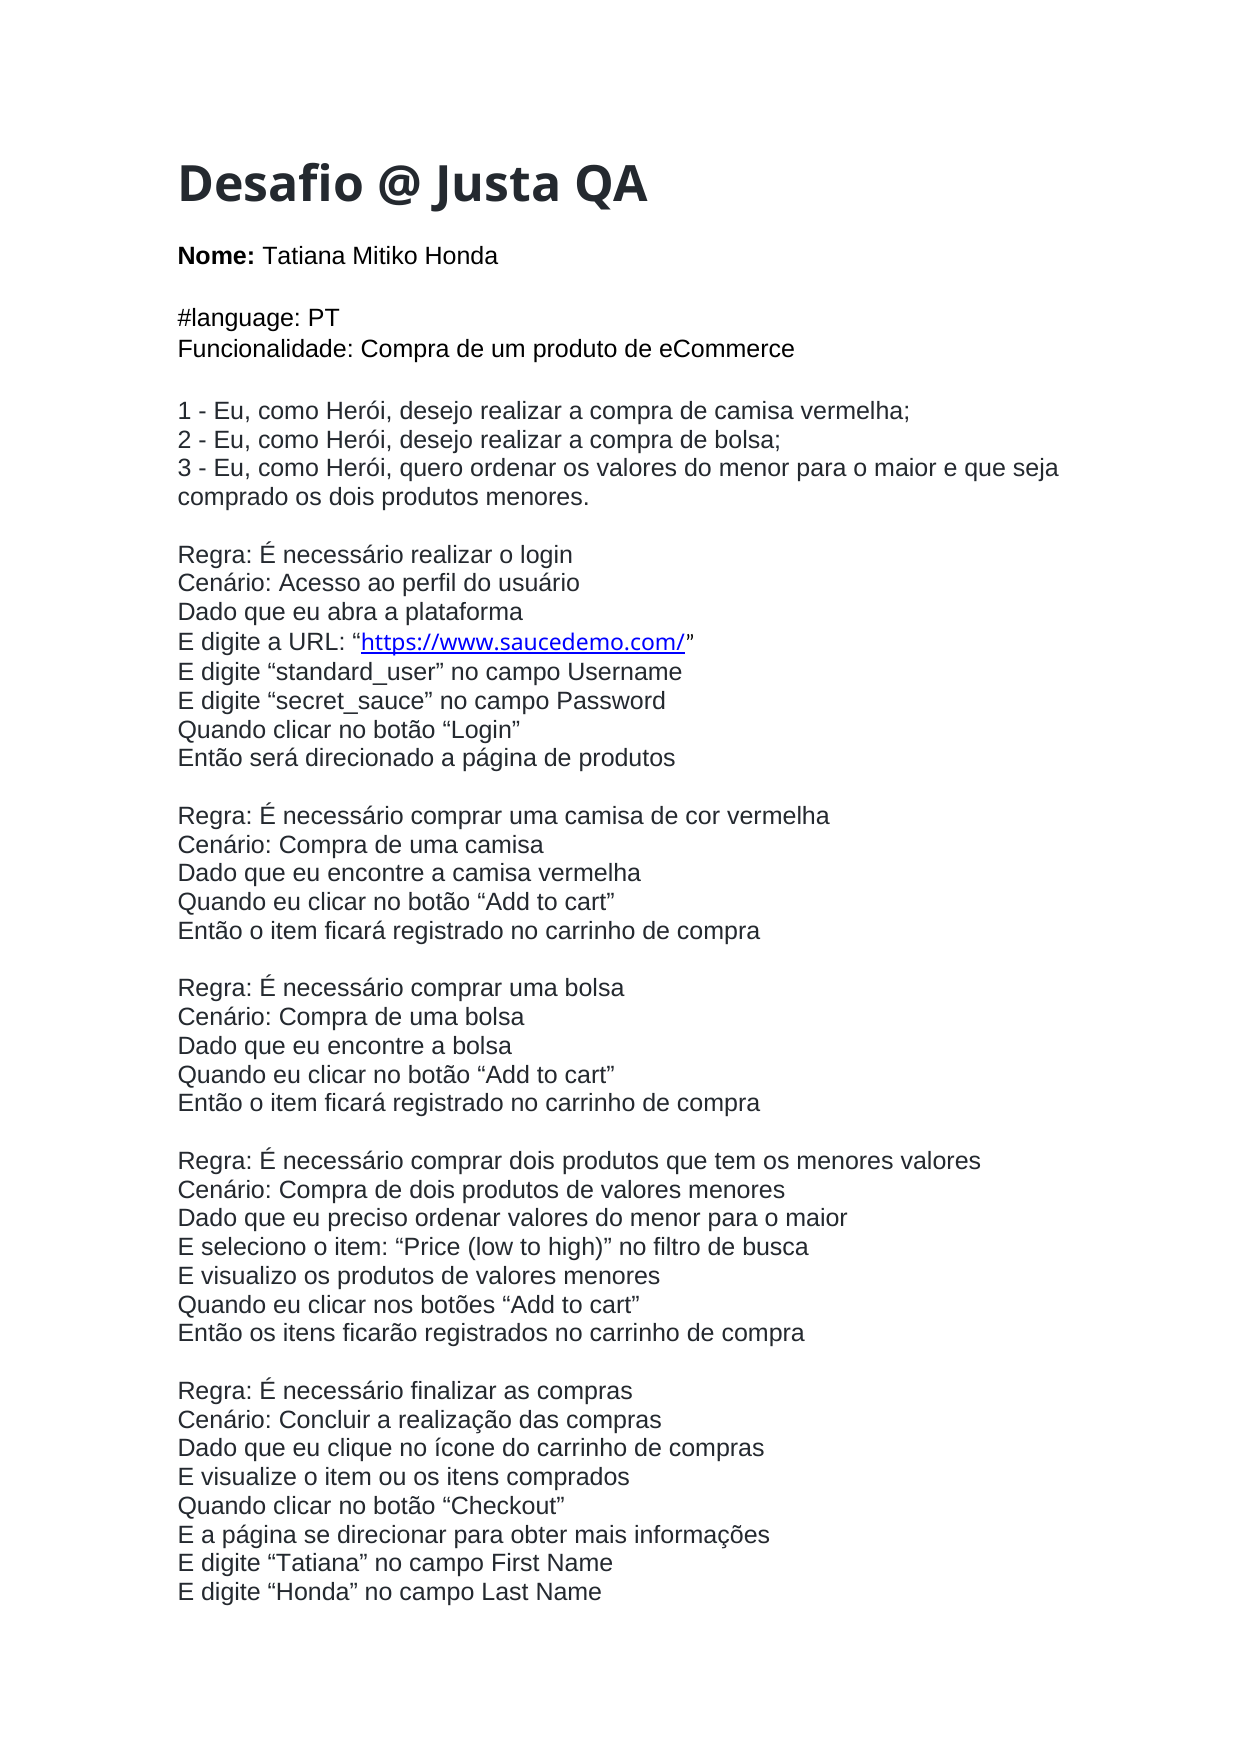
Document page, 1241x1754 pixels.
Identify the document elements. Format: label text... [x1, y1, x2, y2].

text Cenário: Concluir a realização das compras [177, 1405, 1063, 1433]
text 2 - Eu, como Herói, desejo realizar a compra de bolsa; [177, 425, 1063, 453]
text Regra: É necessário comprar dois produtos que tem os menores valores [177, 1146, 1063, 1175]
text Quando clicar no botão “Login” [177, 715, 1063, 743]
text Quando clicar no botão “Checkout” [177, 1491, 1063, 1520]
text Regra: É necessário comprar uma camisa de cor vermelha [177, 801, 1063, 830]
text Então o item ficará registrado no carrinho de compra [177, 916, 1063, 945]
text Regra: É necessário comprar uma bolsa [177, 973, 1063, 1002]
text E digite “standard_user” no campo Username [177, 657, 1063, 686]
text Regra: É necessário finalizar as compras [177, 1376, 1063, 1405]
text Então será direcionado a página de produtos [177, 743, 1063, 772]
text E digite a URL: “https://www.saucedemo.com/” [685, 626, 1063, 657]
text Dado que eu clique no ícone do carrinho de compras [177, 1433, 1063, 1462]
text #language: PT [177, 303, 1063, 332]
text Dado que eu preciso ordenar valores do menor para o maior [177, 1203, 1063, 1232]
text E digite “secret_sauce” no campo Password [177, 686, 1063, 715]
text E digite “Tatiana” no campo First Name [177, 1548, 1063, 1577]
text Dado que eu encontre a camisa vermelha [177, 858, 1063, 887]
text Então os itens ficarão registrados no carrinho de compra [177, 1318, 1063, 1347]
text Nome: Tatiana Mitiko Honda [177, 241, 1063, 269]
text Quando eu clicar no botão “Add to cart” [177, 887, 1063, 916]
text E seleciono o item: “Price (low to high)” no filtro de busca [177, 1232, 1063, 1261]
text Cenário: Compra de uma bolsa [177, 1002, 1063, 1031]
text Dado que eu abra a plataforma [177, 597, 1063, 626]
text Quando eu clicar no botão “Add to cart” [177, 1060, 1063, 1088]
text 1 - Eu, como Herói, desejo realizar a compra de camisa vermelha; [177, 396, 1063, 425]
text Cenário: Acesso ao perfil do usuário [177, 568, 1063, 597]
text Então o item ficará registrado no carrinho de compra [177, 1088, 1063, 1117]
text Cenário: Compra de dois produtos de valores menores [177, 1175, 1063, 1203]
text Funcionalidade: Compra de um produto de eCommerce [177, 334, 1063, 363]
text E digite a URL: “https://www.saucedemo.com/” [177, 626, 361, 657]
text 3 - Eu, como Herói, quero ordenar os valores do menor para o maior e que seja comprado os dois produtos menores. [177, 453, 1063, 511]
text E visualizo os produtos de valores menores [177, 1261, 1063, 1290]
text E a página se direcionar para obter mais informações [177, 1520, 1063, 1548]
text Cenário: Compra de uma camisa [177, 830, 1063, 858]
text Quando eu clicar nos botões “Add to cart” [177, 1290, 1063, 1318]
text Regra: É necessário realizar o login [177, 540, 1063, 568]
text E visualize o item ou os itens comprados [177, 1462, 1063, 1491]
text Dado que eu encontre a bolsa [177, 1031, 1063, 1060]
text Desafio @ Justa QA [177, 148, 1063, 216]
text E digite “Honda” no campo Last Name [177, 1577, 1063, 1606]
